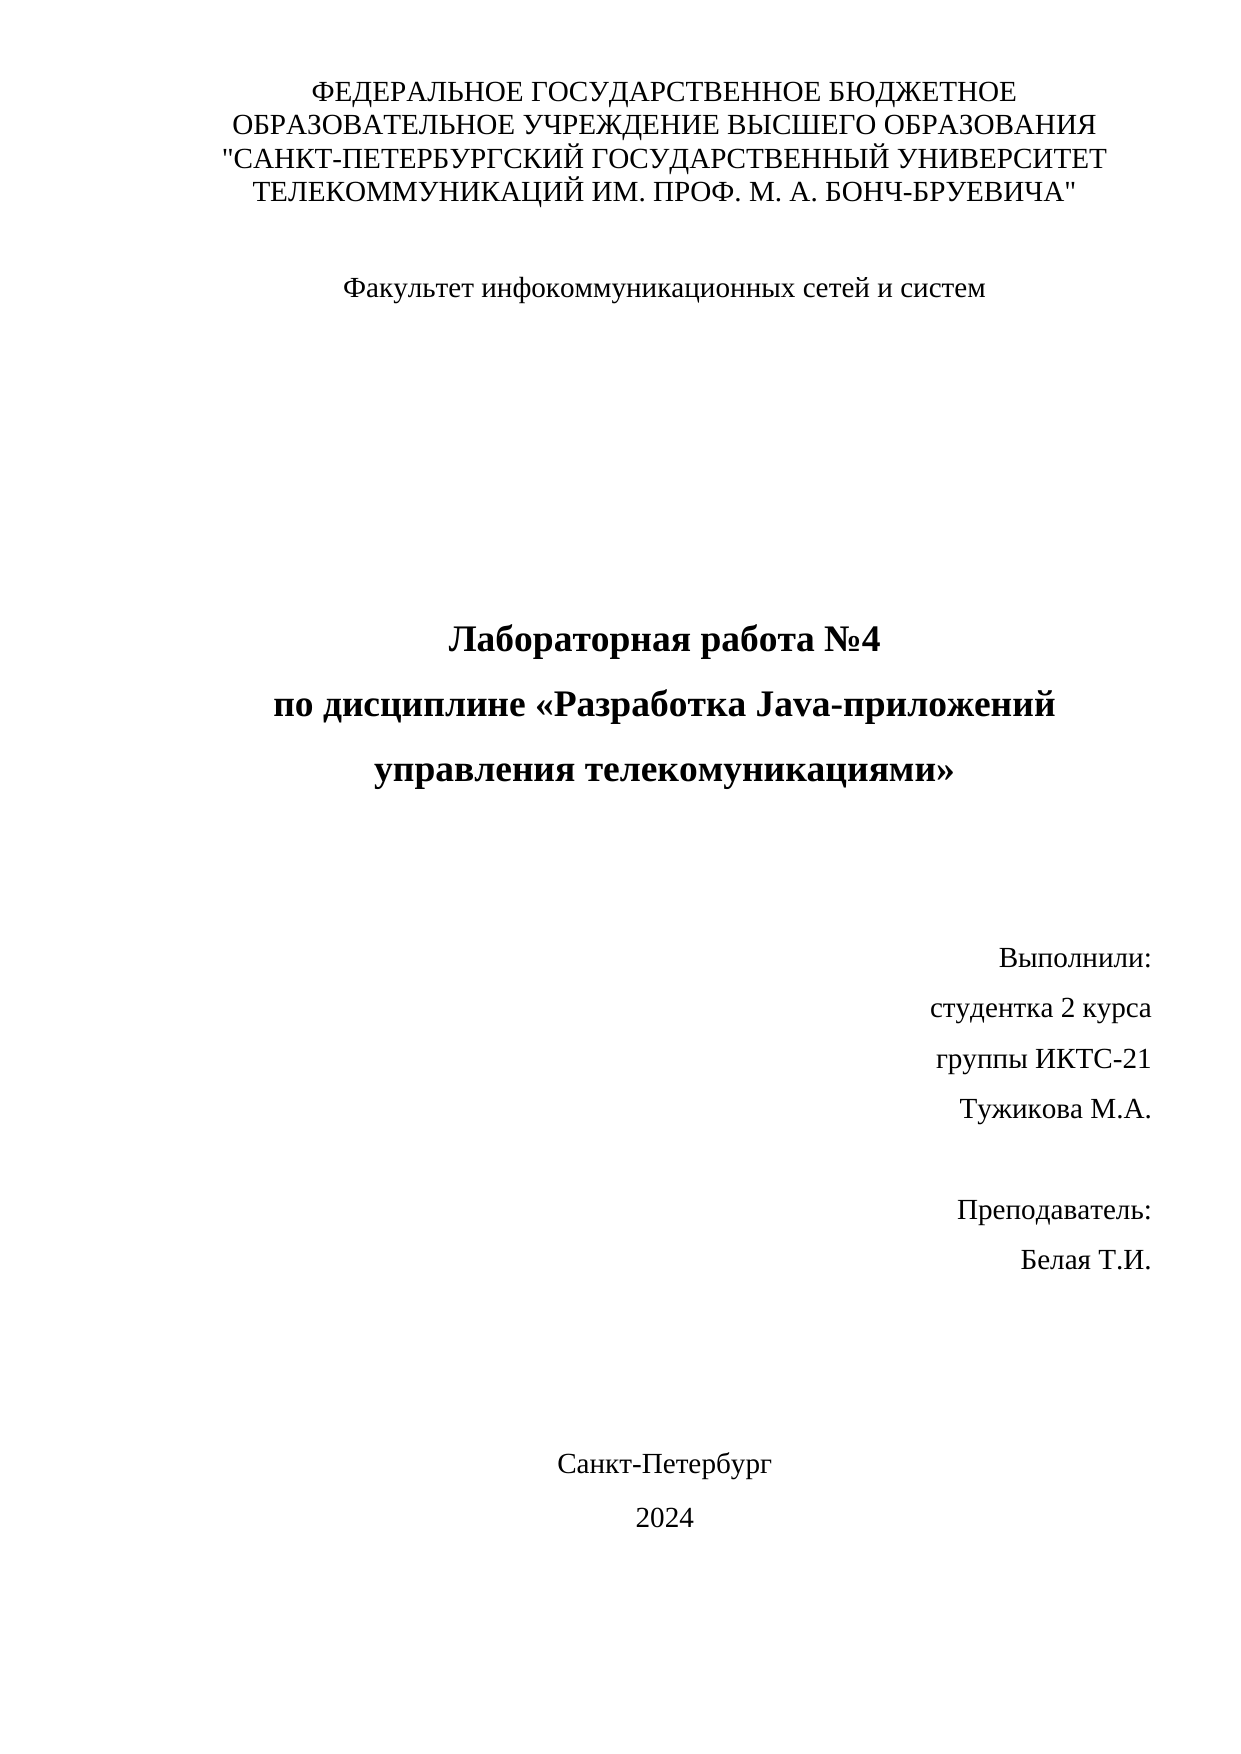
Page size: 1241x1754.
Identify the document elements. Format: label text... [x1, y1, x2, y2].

text Выполнили: [177, 940, 1152, 974]
text Санкт-Петербург [177, 1447, 1152, 1480]
text Лабораторная работа №4 [177, 617, 1152, 660]
text студентка 2 курса [177, 991, 1152, 1024]
text Белая Т.И. [177, 1242, 1152, 1276]
text по дисциплине «Разработка Java-приложений управления телекомуникациями» [177, 682, 1152, 789]
text Тужикова М.А. [177, 1091, 1152, 1125]
text 2024 [177, 1500, 1152, 1534]
text группы ИКТС-21 [177, 1041, 1152, 1074]
text Преподаватель: [177, 1192, 1152, 1225]
